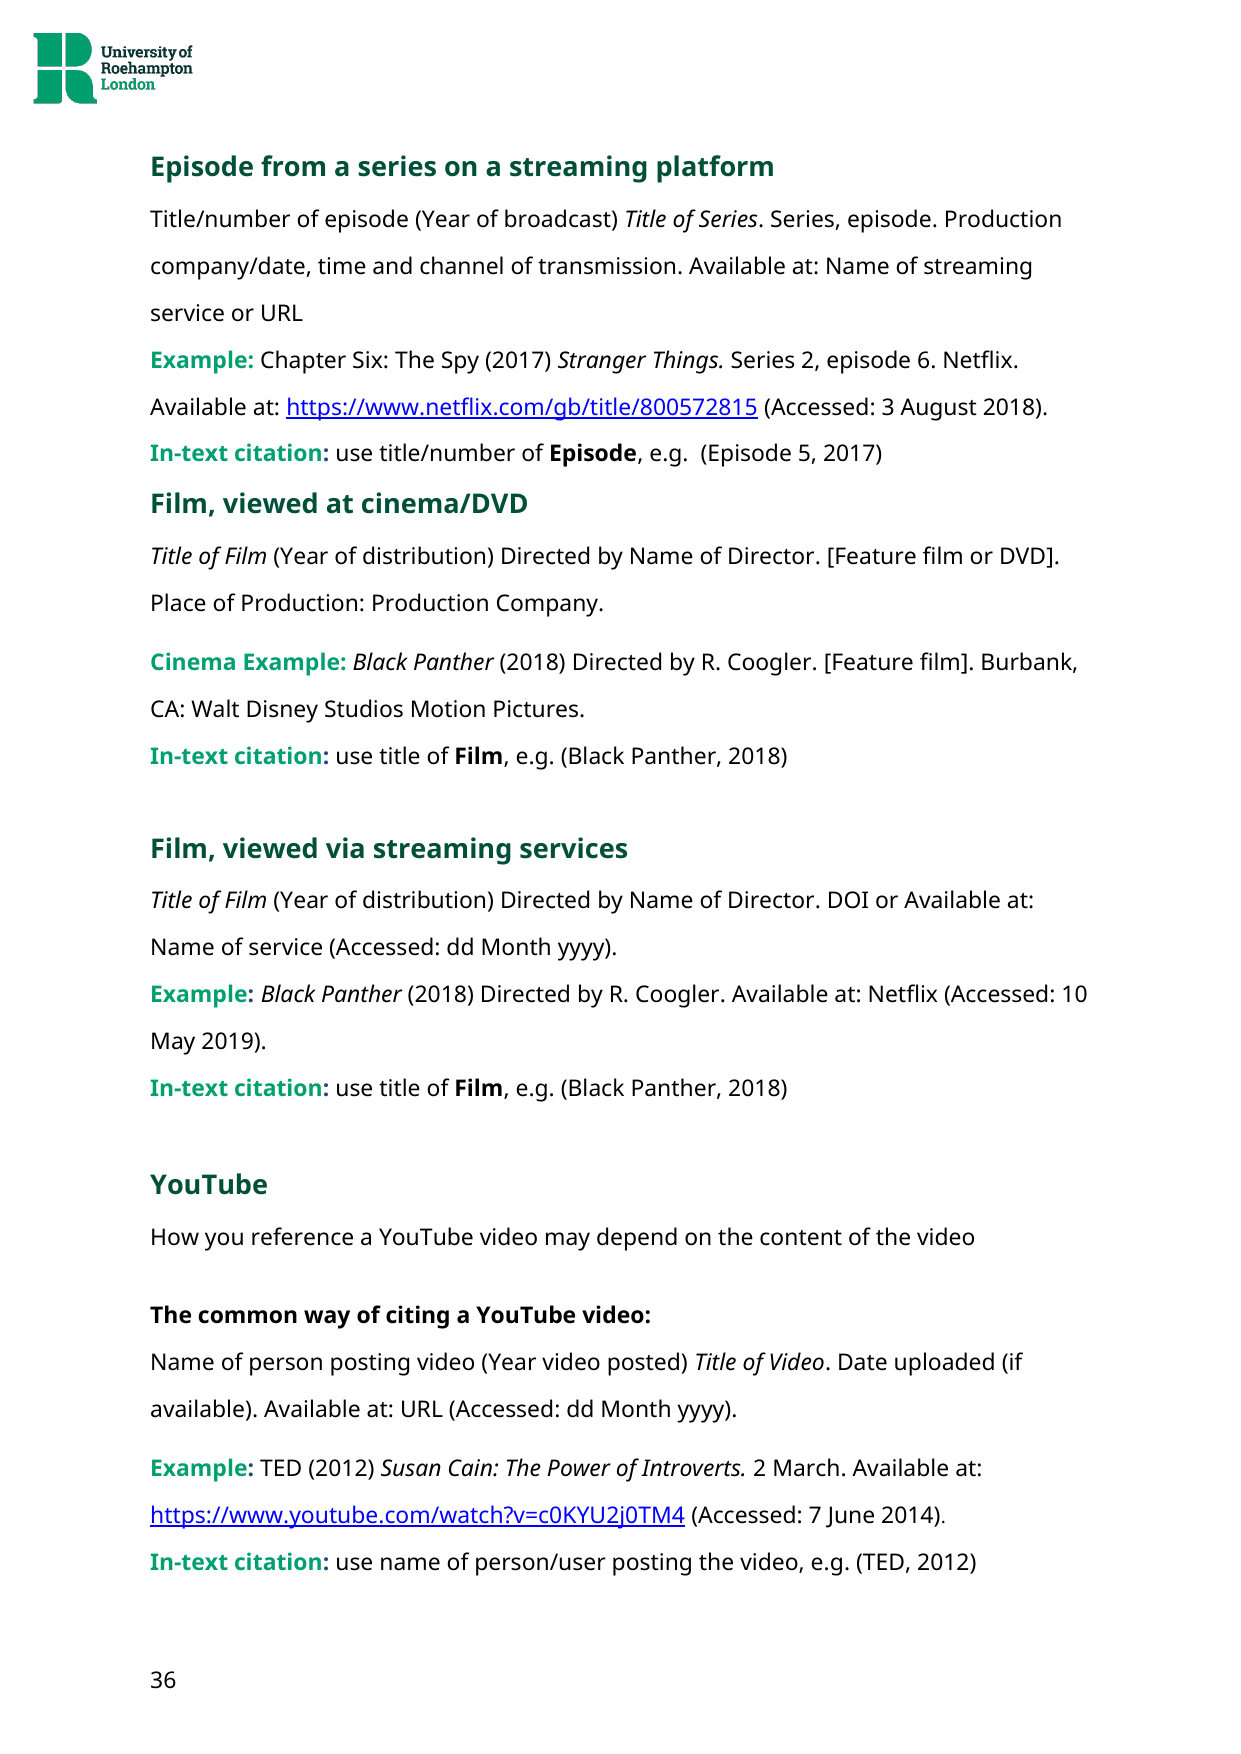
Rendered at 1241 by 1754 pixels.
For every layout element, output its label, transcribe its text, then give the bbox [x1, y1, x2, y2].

subtitle Film, viewed via streaming services [150, 829, 1090, 866]
text The common way of citing a YouTube video: [150, 1299, 1090, 1330]
text In-text citation: use title of Film, e.g. (Black Panther, 2018) [150, 1072, 1090, 1103]
text In-text citation: use title of Film, e.g. (Black Panther, 2018) [150, 739, 1090, 771]
text Example: TED (2012) Susan Cain: The Power of Introverts. 2 March. Available at: https://www.youtube.com/watch?v=c0KYU2j0TM4 (Accessed: 7 June 2014). [150, 1452, 1090, 1530]
text In-text citation: use name of person/user posting the video, e.g. (TED, 2012) [150, 1546, 1090, 1577]
subtitle Episode from a series on a streaming platform [150, 148, 1090, 184]
subtitle Film, viewed at cinema/DVD [150, 484, 1090, 521]
picture [0, 0, 226, 137]
text Example: Chapter Six: The Spy (2017) Stranger Things. Series 2, episode 6. Netflix. Available at: https://www.netflix.com/gb/title/800572815 (Accessed: 3 August 2018). [150, 344, 1090, 422]
text Title of Film (Year of distribution) Directed by Name of Director. DOI or Available at: Name of service (Accessed: dd Month yyyy). [150, 884, 1090, 962]
text In-text citation: use title/number of Episode, e.g. (Episode 5, 2017) [150, 437, 1090, 469]
text How you reference a YouTube video may depend on the content of the video [150, 1221, 1090, 1252]
text Title of Film (Year of distribution) Directed by Name of Director. [Feature film or DVD]. Place of Production: Production Company. [150, 539, 1090, 618]
text Name of person posting video (Year video posted) Title of Video. Date uploaded (if available). Available at: URL (Accessed: dd Month yyyy). [150, 1346, 1090, 1424]
text Example: Black Panther (2018) Directed by R. Coogler. Available at: Netflix (Accessed: 10 May 2019). [150, 978, 1090, 1056]
text Title/number of episode (Year of broadcast) Title of Series. Series, episode. Production company/date, time and channel of transmission. Available at: Name of streaming service or URL [150, 203, 1090, 328]
subtitle YouTube [150, 1166, 1090, 1202]
text Cinema Example: Black Panther (2018) Directed by R. Coogler. [Feature film]. Burbank, CA: Walt Disney Studios Motion Pictures. [150, 646, 1090, 724]
